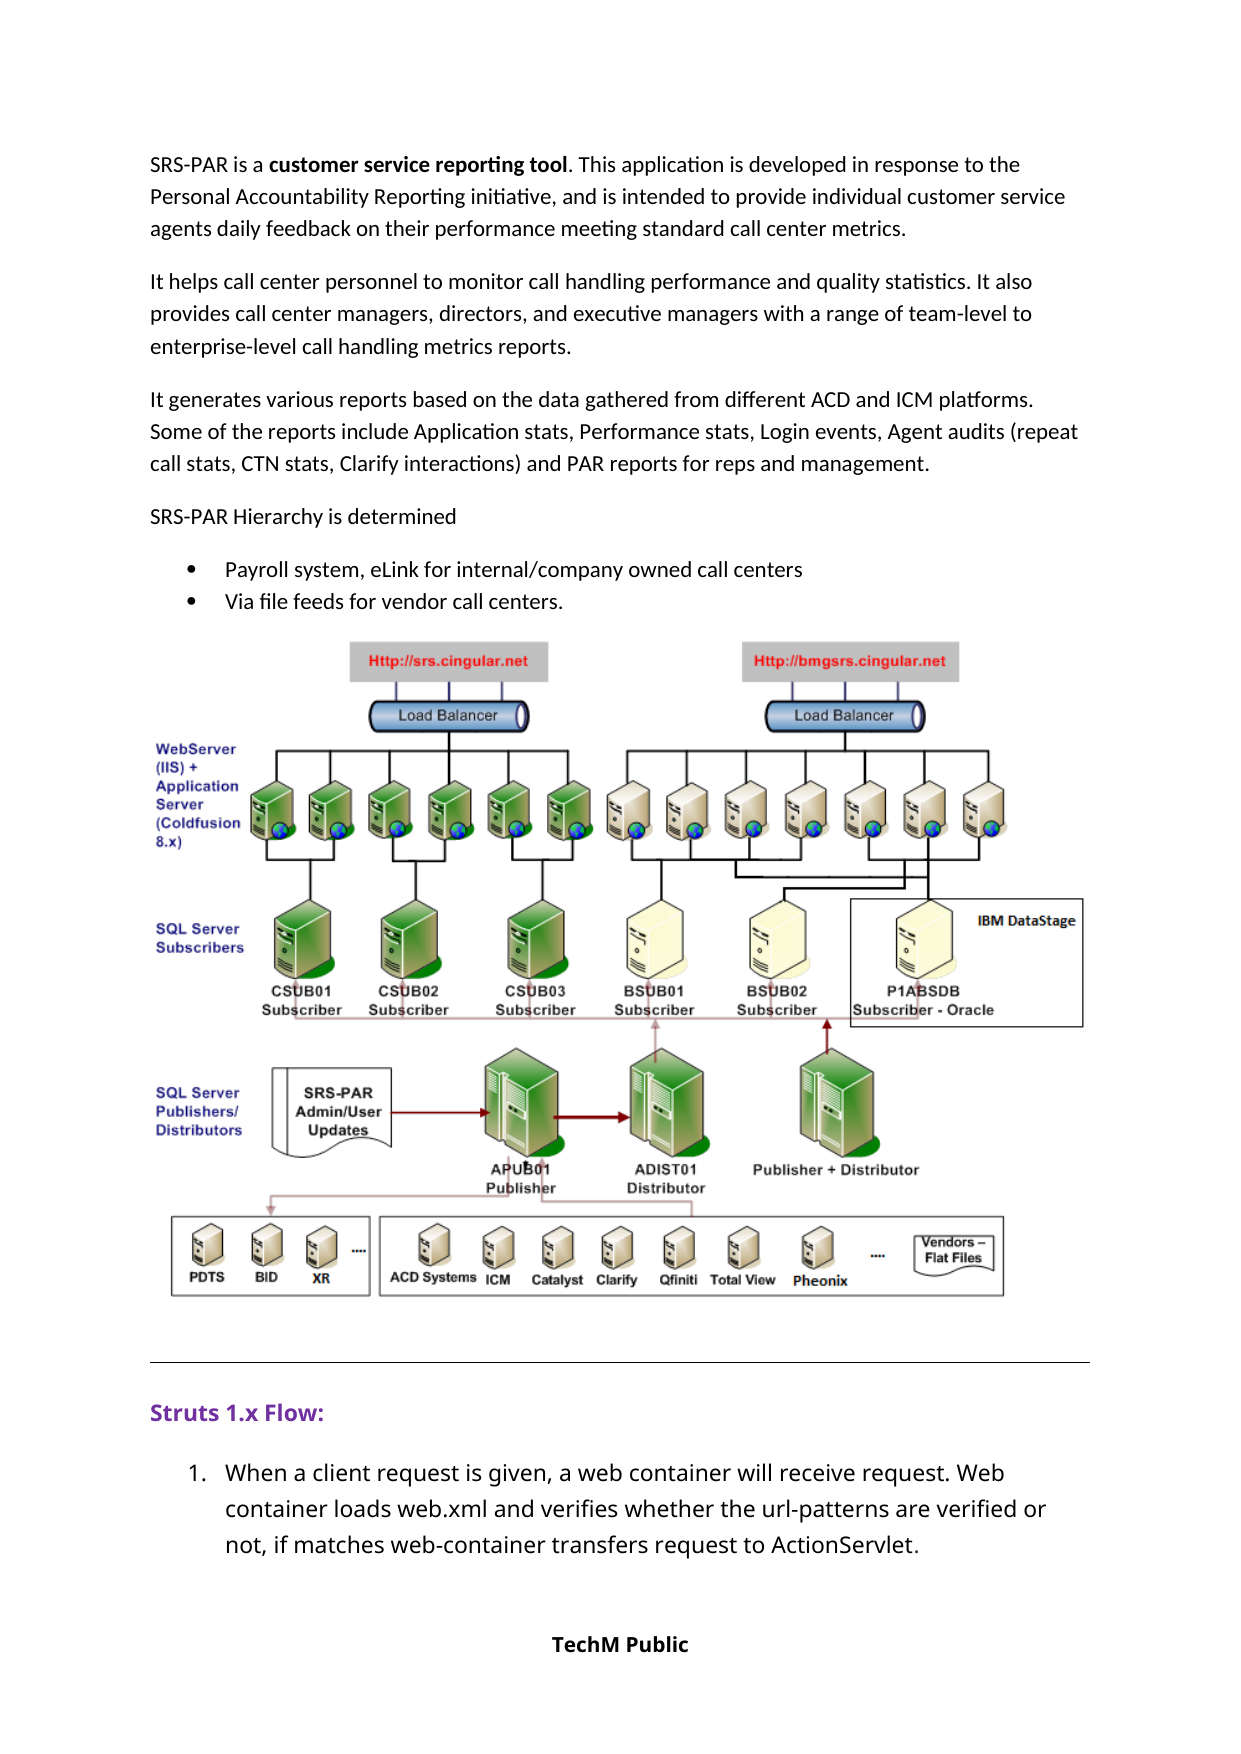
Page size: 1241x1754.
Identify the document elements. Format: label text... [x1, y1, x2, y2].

text Struts 1.x Flow: [150, 1396, 1090, 1428]
list When a client request is given, a web container will receive request. Web container loads web.xml and verifies whether the url-patterns are verified or not, if matches web-container transfers request to ActionServlet. [187, 1457, 1090, 1560]
text It generates various reports based on the data gathered from different ACD and ICM platforms. Some of the reports include Application stats, Performance stats, Login events, Agent audits (repeat call stats, CTN stats, Clarify interactions) and PAR reports for reps and management. [150, 385, 1090, 477]
picture [150, 640, 1091, 1307]
text SRS-PAR is a customer service reporting tool. This application is developed in response to the Personal Accountability Reporting initiative, and is intended to provide individual customer service agents daily feedback on their performance meeting standard call center metrics. [150, 150, 1090, 242]
text SRS-PAR Hierarchy is determined [150, 502, 1090, 530]
list Via file feeds for vendor call centers. [187, 587, 1090, 615]
list Payroll system, eLink for internal/company owned call centers [187, 555, 1090, 583]
text It helps call center personnel to monitor call handling performance and quality statistics. It also provides call center managers, directors, and executive managers with a range of team-level to enterprise-level call handling metrics reports. [150, 267, 1090, 360]
